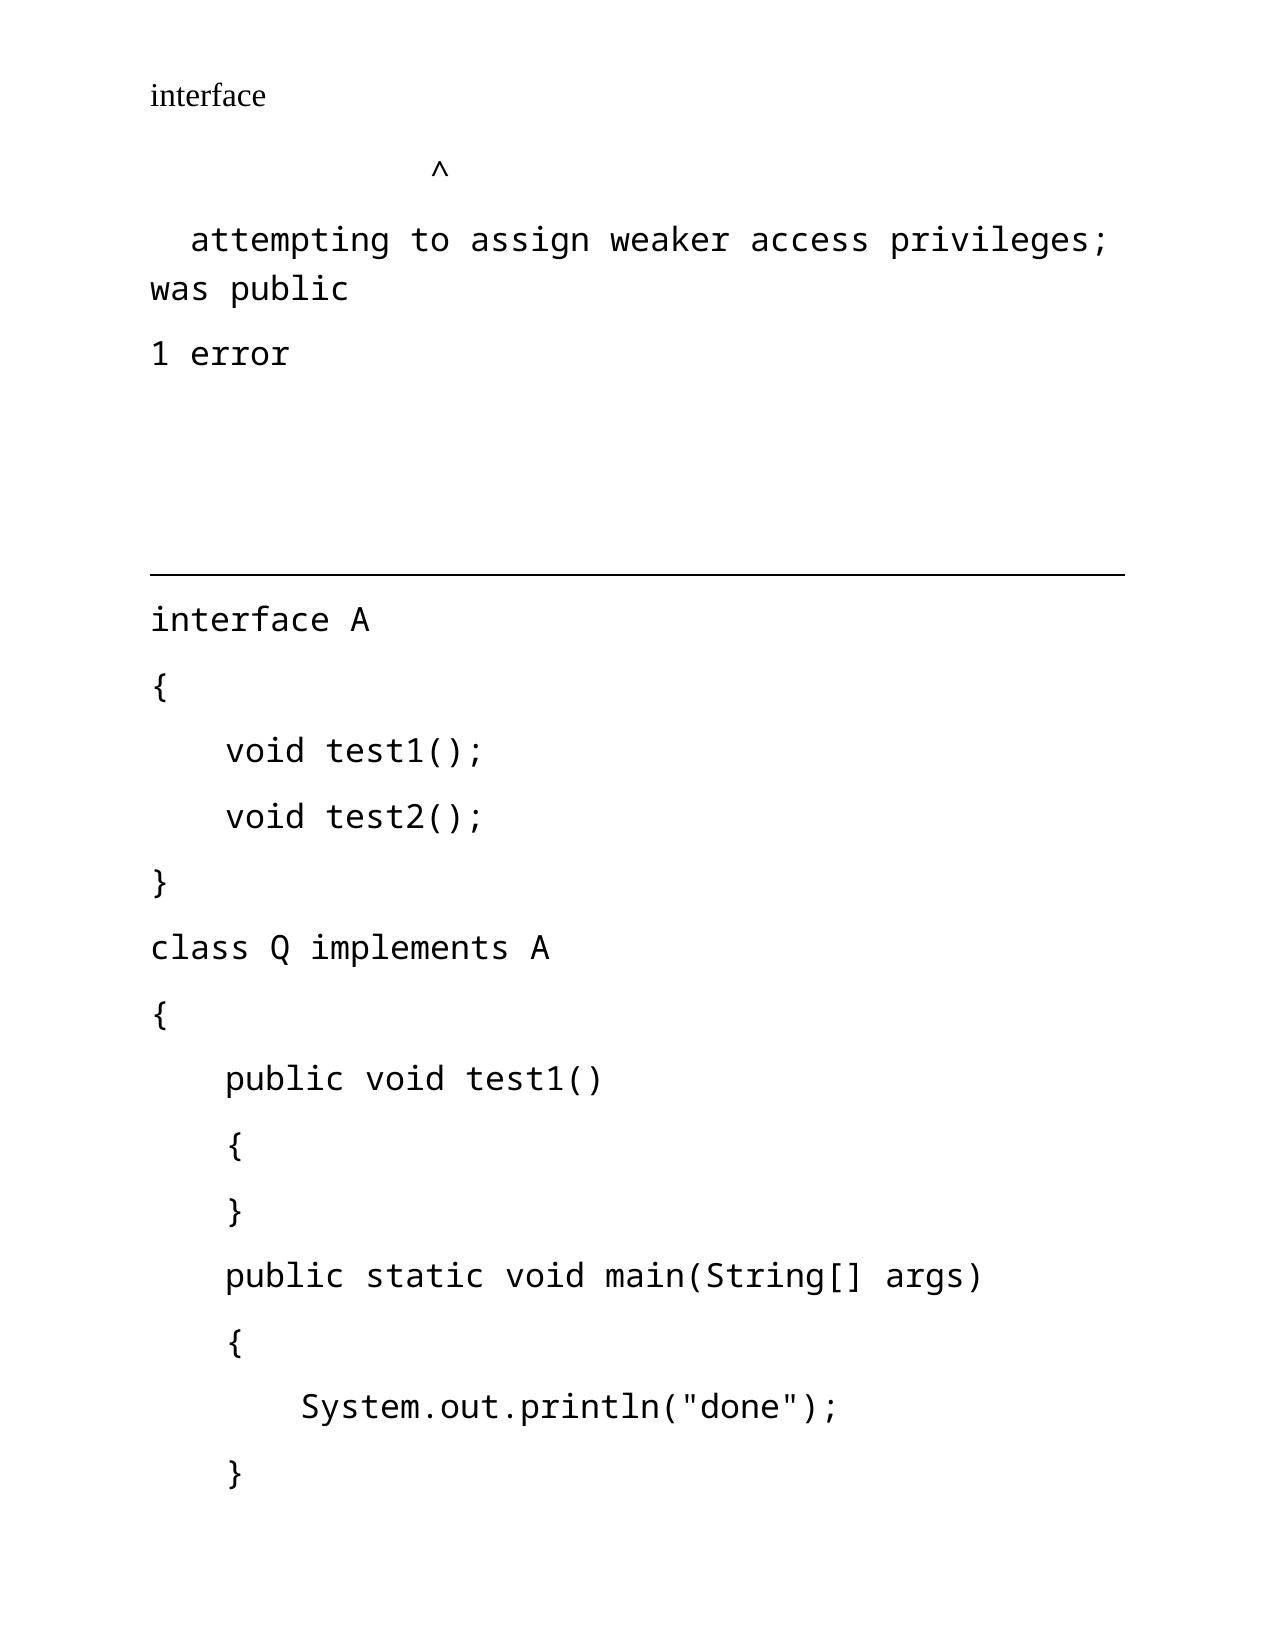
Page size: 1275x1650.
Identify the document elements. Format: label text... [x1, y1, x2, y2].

text System.out.println("done"); [150, 1383, 1125, 1429]
text void test1(); [150, 727, 1125, 772]
text { [150, 661, 1125, 707]
text void test2(); [150, 793, 1125, 838]
text 1 error [150, 330, 1125, 376]
text class Q implements A [150, 924, 1125, 969]
text } [150, 1449, 1125, 1494]
text { [150, 989, 1125, 1035]
text } [150, 858, 1125, 904]
text attempting to assign weaker access privileges; was public [150, 216, 1125, 310]
text } [150, 1186, 1125, 1232]
text public static void main(String[] args) [150, 1252, 1125, 1297]
text public void test1() [150, 1055, 1125, 1101]
text interface A [150, 596, 1125, 641]
text ^ [150, 150, 1125, 195]
text { [150, 1121, 1125, 1166]
text { [150, 1318, 1125, 1363]
